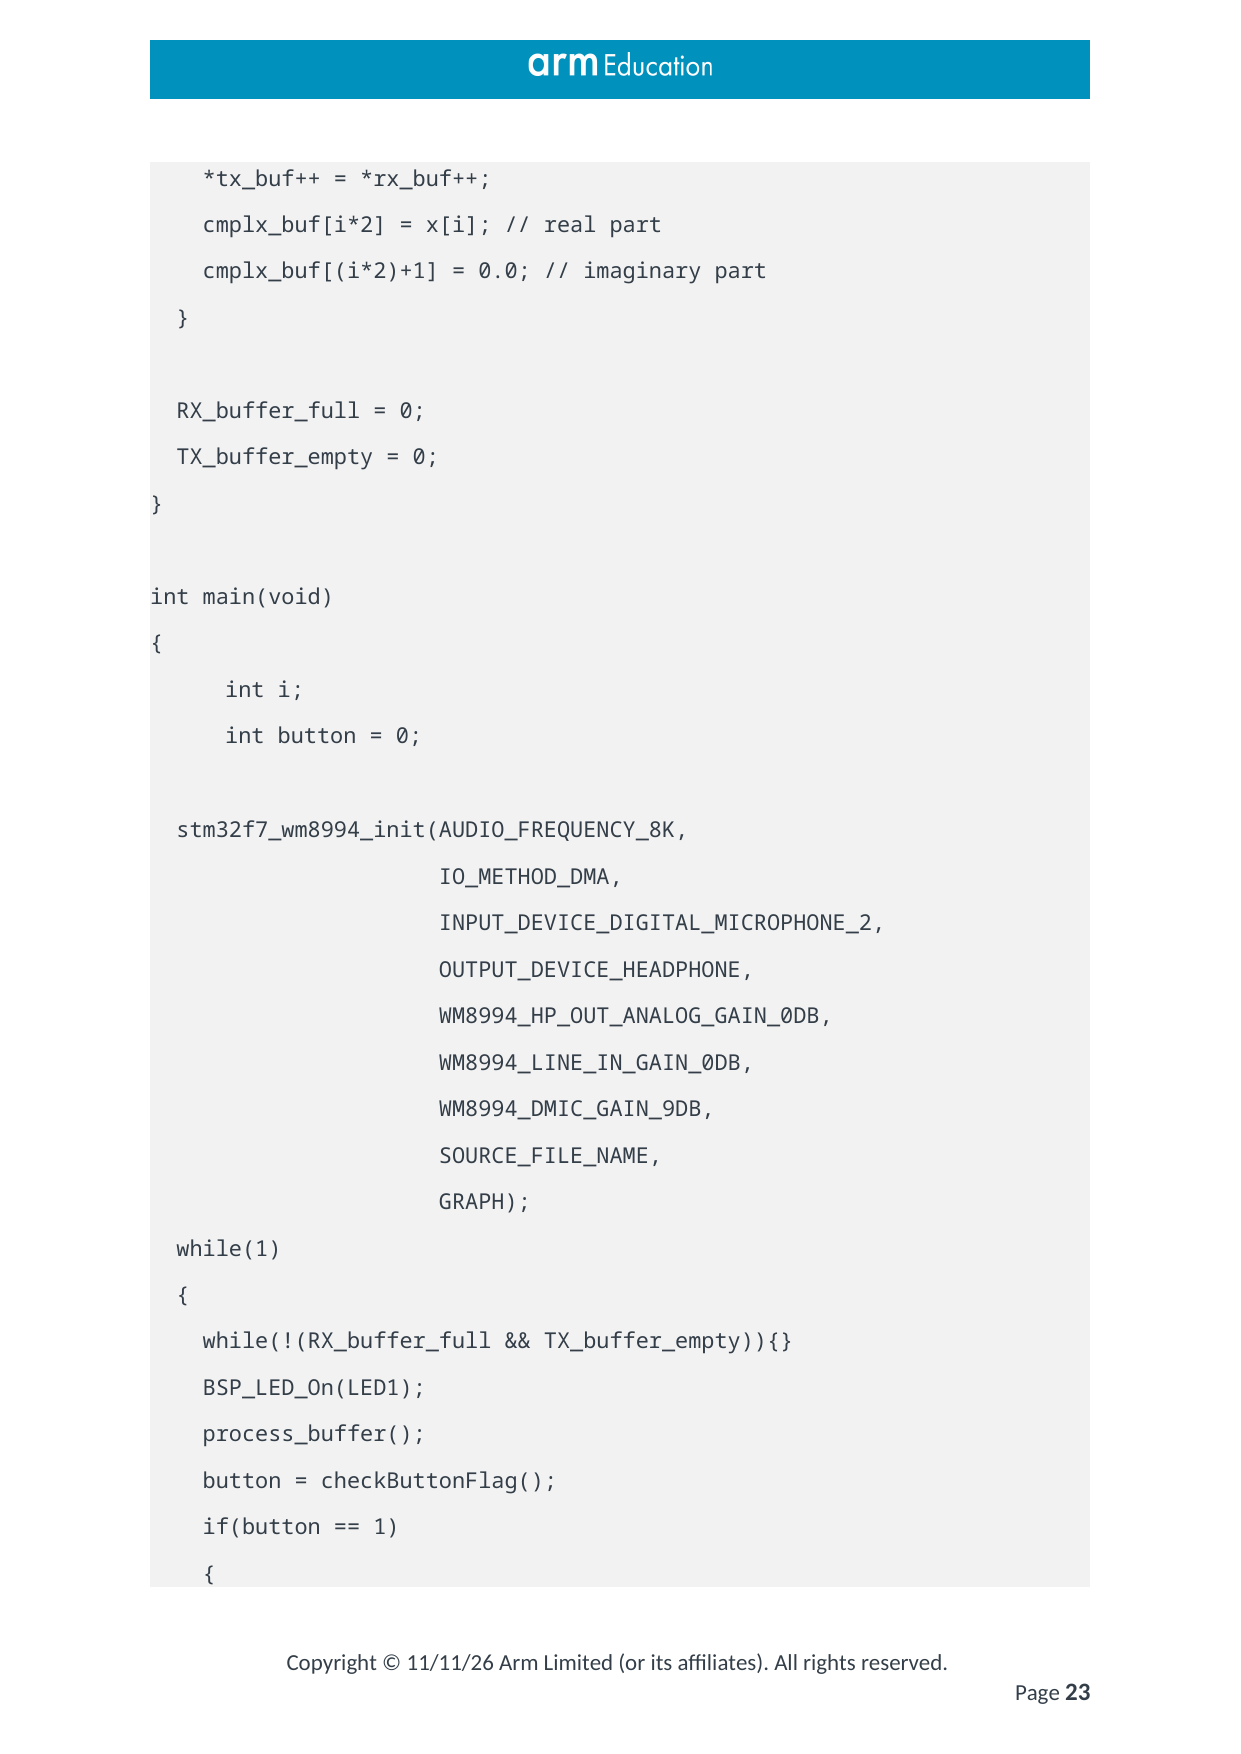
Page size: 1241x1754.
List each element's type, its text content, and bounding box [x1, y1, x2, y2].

text } [150, 488, 1090, 517]
text WM8994_DMIC_GAIN_9DB, [150, 1093, 1090, 1123]
text IO_METHOD_DMA, [150, 861, 1090, 891]
picture [606, 55, 615, 75]
text { [150, 1558, 1090, 1587]
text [150, 162, 1090, 192]
text BSP_LED_On(LED1); [150, 1372, 1090, 1402]
text stm32f7_wm8994_init(AUDIO_FREQUENCY_8K, [150, 814, 1090, 844]
text cmplx_buf[i*2] = x[i]; // real part [150, 209, 1090, 239]
text if(button == 1) [150, 1511, 1090, 1541]
text } [150, 302, 1090, 332]
text int main(void) [150, 581, 1090, 610]
picture [529, 54, 548, 75]
text TX_buffer_empty = 0; [150, 441, 1090, 471]
text { [150, 627, 1090, 657]
text cmplx_buf[(i*2)+1] = 0.0; // imaginary part [150, 255, 1090, 285]
text button = checkButtonFlag(); [150, 1465, 1090, 1494]
text SOURCE_FILE_NAME, [150, 1139, 1090, 1169]
text GRAPH); [150, 1186, 1090, 1216]
text WM8994_HP_OUT_ANALOG_GAIN_0DB, [150, 1000, 1090, 1030]
text INPUT_DEVICE_DIGITAL_MICROPHONE_2, [150, 907, 1090, 937]
text int button = 0; [150, 720, 1090, 750]
picture [554, 54, 566, 75]
text RX_buffer_full = 0; [150, 395, 1090, 424]
text while(!(RX_buffer_full && TX_buffer_empty)){} [150, 1325, 1090, 1355]
text WM8994_LINE_IN_GAIN_0DB, [150, 1047, 1090, 1076]
text int i; [150, 673, 1090, 703]
picture [570, 54, 597, 75]
text while(1) [150, 1232, 1090, 1262]
text process_buffer(); [150, 1418, 1090, 1448]
picture [675, 58, 679, 75]
text OUTPUT_DEVICE_HEADPHONE, [150, 954, 1090, 983]
text { [150, 1279, 1090, 1309]
